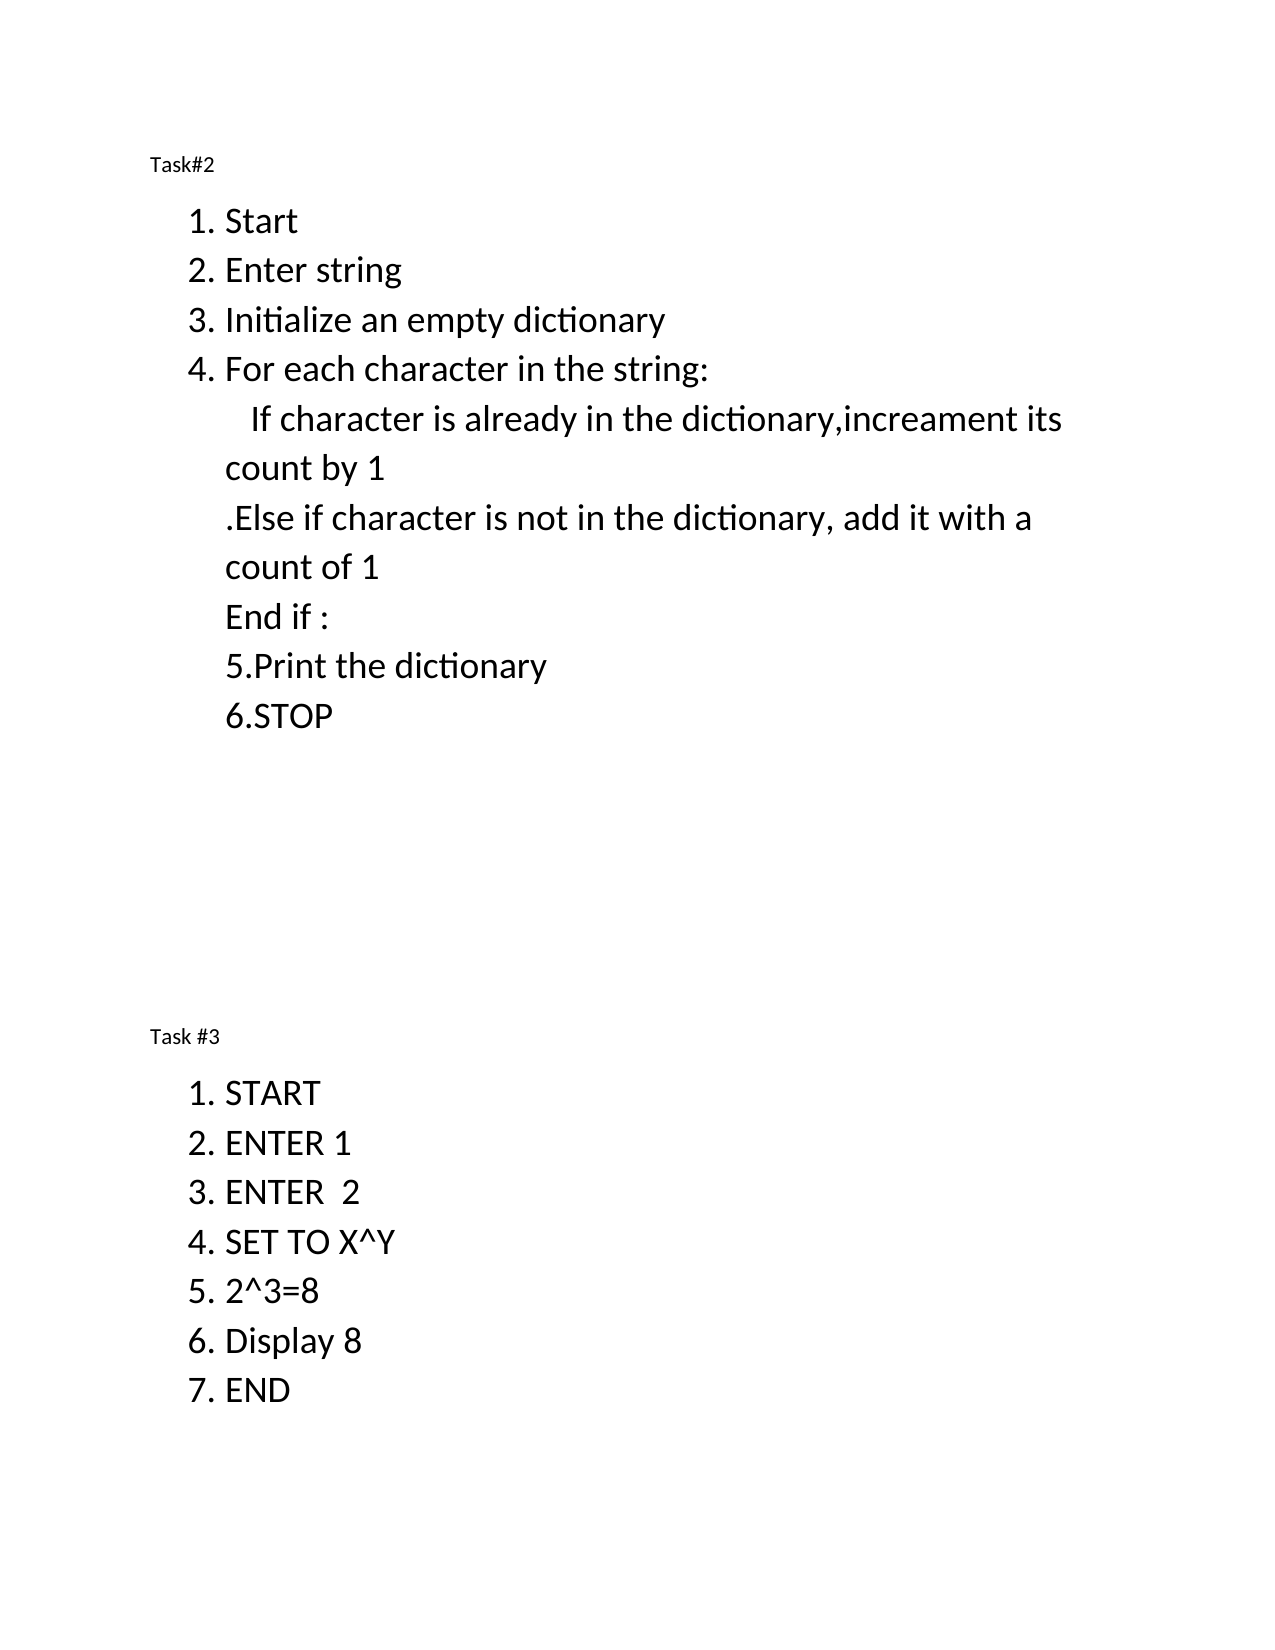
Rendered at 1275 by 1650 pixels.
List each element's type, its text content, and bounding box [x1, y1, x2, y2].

list 6.STOP [225, 692, 1125, 737]
list End if : [225, 593, 1125, 638]
list Start [187, 197, 1125, 243]
list For each character in the string: [187, 345, 1125, 391]
list Enter string [187, 246, 1125, 292]
list ENTER 1 [187, 1119, 1125, 1164]
list If character is already in the dictionary,increament its count by 1 [225, 395, 1125, 490]
list ENTER 2 [187, 1168, 1125, 1214]
list 5.Print the dictionary [225, 642, 1125, 688]
list Initialize an empty dictionary [187, 296, 1125, 342]
text Task #3 [150, 1022, 1125, 1050]
list Display 8 [187, 1317, 1125, 1362]
text Task#2 [150, 150, 1125, 178]
list SET TO X^Y [187, 1218, 1125, 1263]
list 2^3=8 [187, 1267, 1125, 1313]
list .Else if character is not in the dictionary, add it with a count of 1 [225, 494, 1125, 589]
list START [187, 1069, 1125, 1115]
list END [187, 1366, 1125, 1412]
